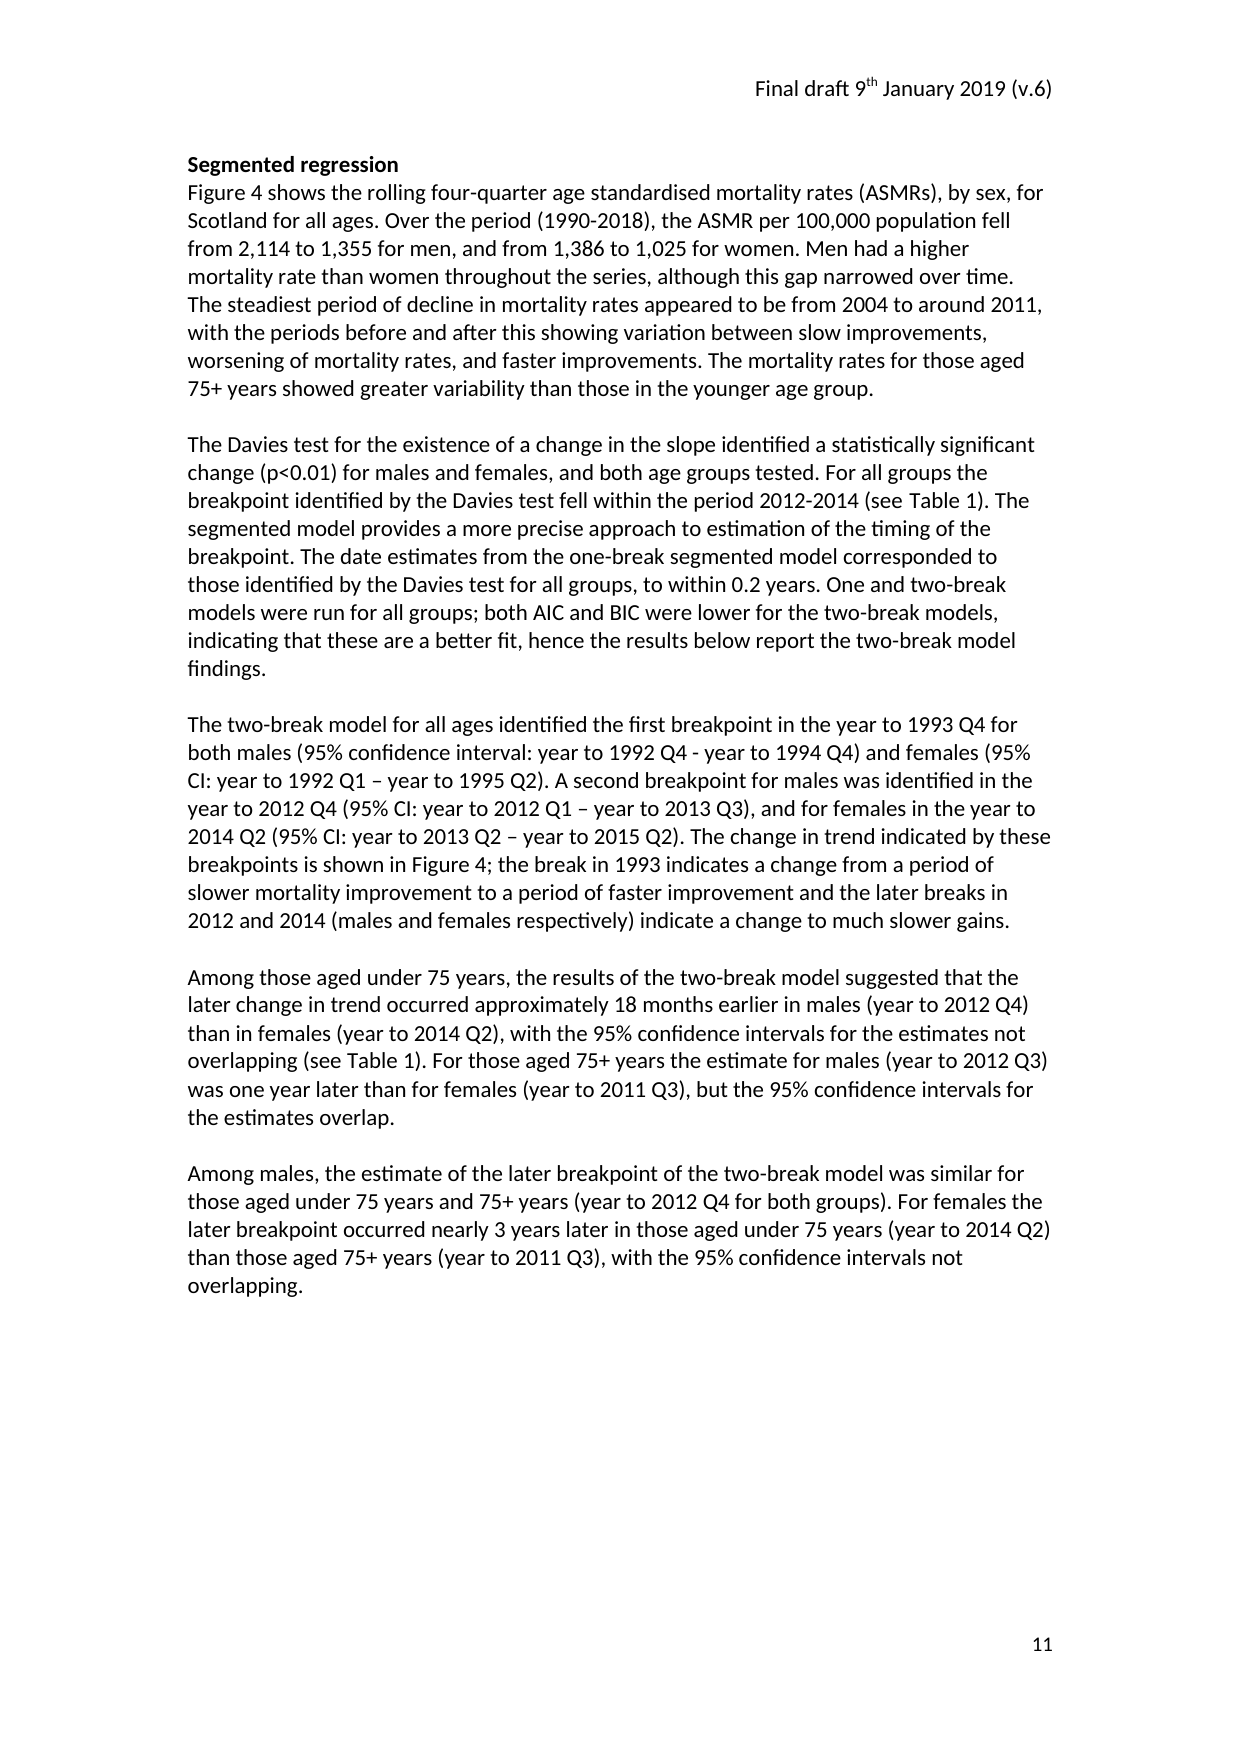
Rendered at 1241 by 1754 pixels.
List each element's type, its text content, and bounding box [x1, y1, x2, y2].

text Figure 4 shows the rolling four-quarter age standardised mortality rates (ASMRs), by sex, for Scotland for all ages. Over the period (1990-2018), the ASMR per 100,000 population fell from 2,114 to 1,355 for men, and from 1,386 to 1,025 for women. Men had a higher mortality rate than women throughout the series, although this gap narrowed over time. The steadiest period of decline in mortality rates appeared to be from 2004 to around 2011, with the periods before and after this showing variation between slow improvements, worsening of mortality rates, and faster improvements. The mortality rates for those aged 75+ years showed greater variability than those in the younger age group. [187, 178, 1053, 402]
text Segmented regression [187, 150, 1053, 178]
text Among those aged under 75 years, the results of the two-break model suggested that the later change in trend occurred approximately 18 months earlier in males (year to 2012 Q4) than in females (year to 2014 Q2), with the 95% confidence intervals for the estimates not overlapping (see Table 1). For those aged 75+ years the estimate for males (year to 2012 Q3) was one year later than for females (year to 2011 Q3), but the 95% confidence intervals for the estimates overlap. [187, 963, 1053, 1131]
text Among males, the estimate of the later breakpoint of the two-break model was similar for those aged under 75 years and 75+ years (year to 2012 Q4 for both groups). For females the later breakpoint occurred nearly 3 years later in those aged under 75 years (year to 2014 Q2) than those aged 75+ years (year to 2011 Q3), with the 95% confidence intervals not overlapping. [187, 1159, 1053, 1299]
text The two-break model for all ages identified the first breakpoint in the year to 1993 Q4 for both males (95% confidence interval: year to 1992 Q4 - year to 1994 Q4) and females (95% CI: year to 1992 Q1 – year to 1995 Q2). A second breakpoint for males was identified in the year to 2012 Q4 (95% CI: year to 2012 Q1 – year to 2013 Q3), and for females in the year to 2014 Q2 (95% CI: year to 2013 Q2 – year to 2015 Q2). The change in trend indicated by these breakpoints is shown in Figure 4; the break in 1993 indicates a change from a period of slower mortality improvement to a period of faster improvement and the later breaks in 2012 and 2014 (males and females respectively) indicate a change to much slower gains. [187, 710, 1053, 934]
text The Davies test for the existence of a change in the slope identified a statistically significant change (p<0.01) for males and females, and both age groups tested. For all groups the breakpoint identified by the Davies test fell within the period 2012-2014 (see Table 1). The segmented model provides a more precise approach to estimation of the timing of the breakpoint. The date estimates from the one-break segmented model corresponded to those identified by the Davies test for all groups, to within 0.2 years. One and two-break models were run for all groups; both AIC and BIC were lower for the two-break models, indicating that these are a better fit, hence the results below report the two-break model findings. [187, 430, 1053, 682]
